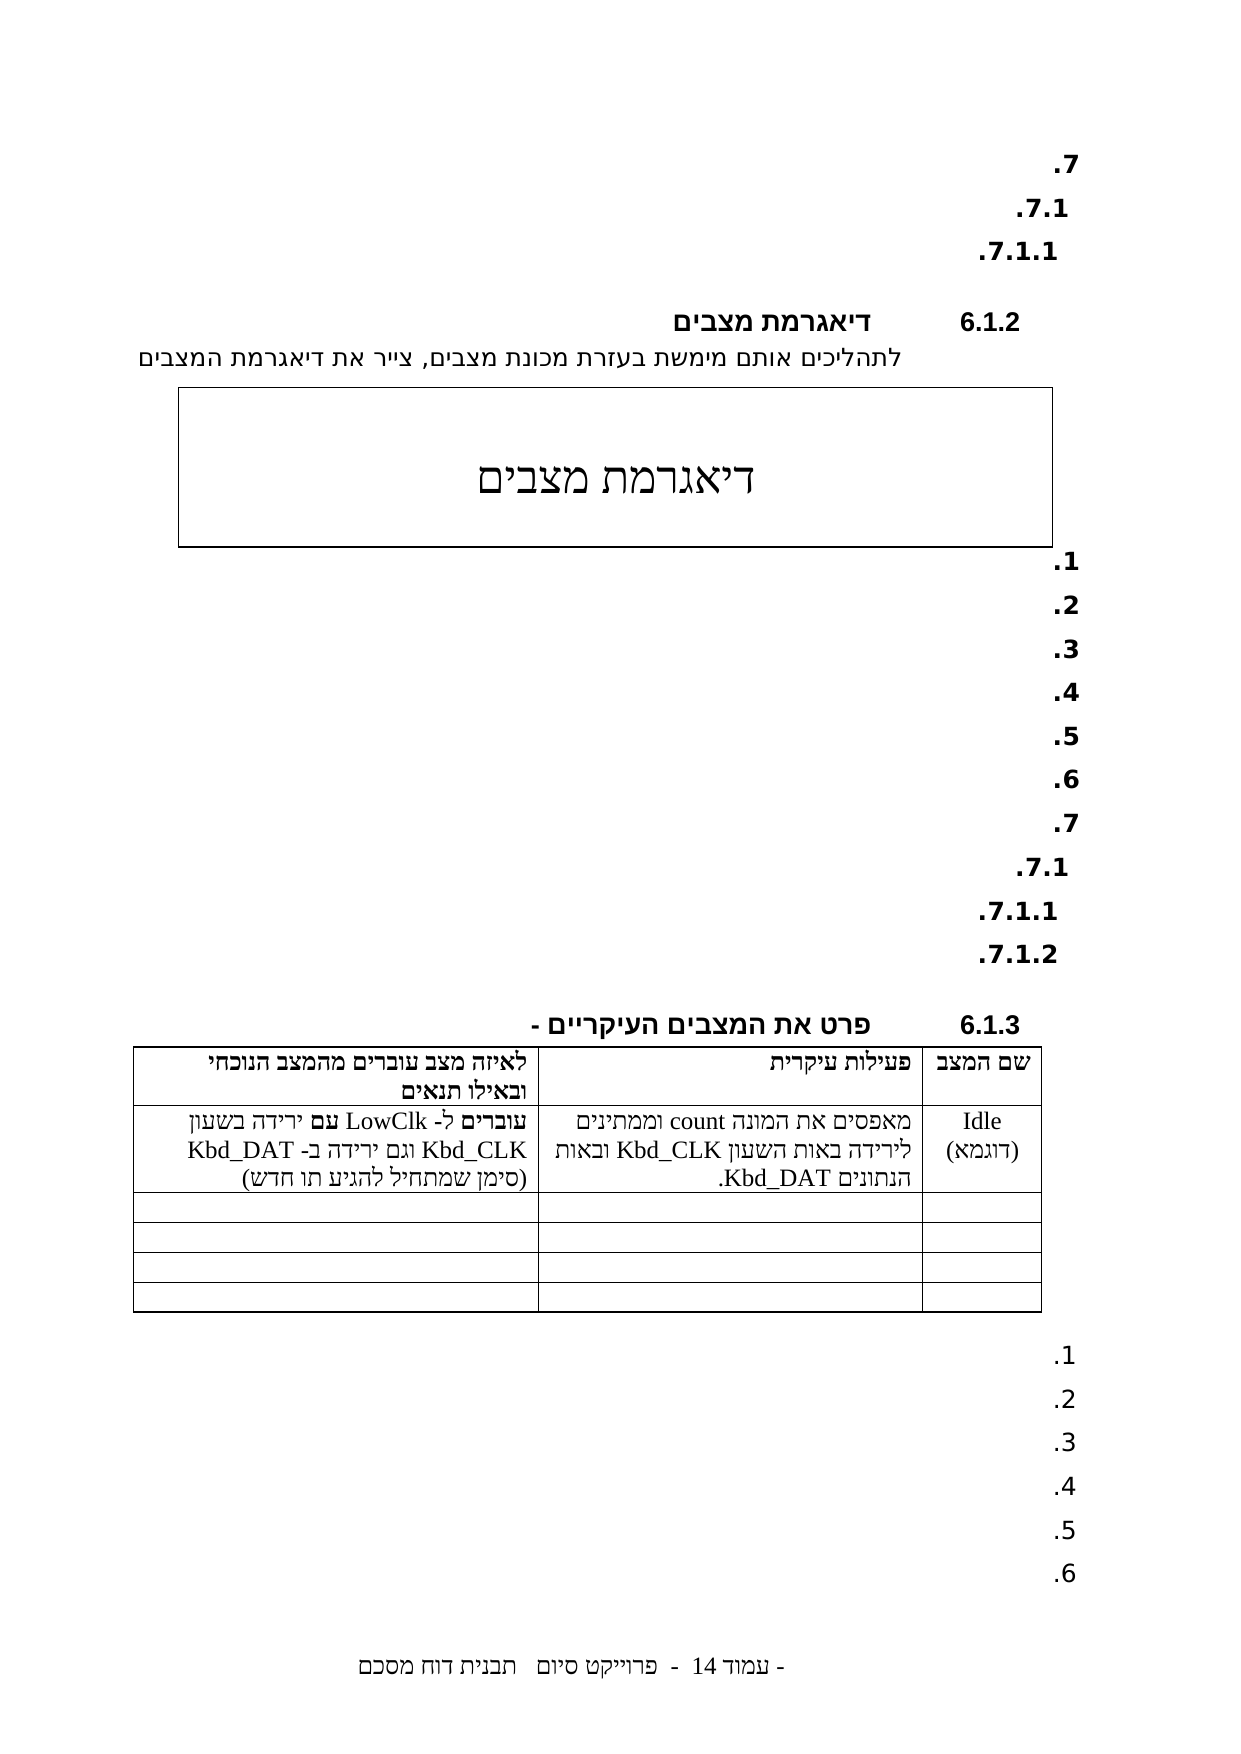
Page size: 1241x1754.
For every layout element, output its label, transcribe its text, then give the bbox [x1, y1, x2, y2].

table_cell [923, 1193, 1041, 1222]
table_cell [539, 1223, 922, 1252]
table_cell [134, 1283, 538, 1311]
list לתהליכים אותם מימשת בעזרת מכונת מצבים, צייר את דיאגרמת המצבים [133, 343, 903, 373]
table_cell מאפסים את המונה count וממתינים לירידה באות השעון Kbd_CLK ובאות הנתונים Kbd_DAT. [539, 1106, 922, 1192]
table_cell [923, 1253, 1041, 1282]
table_header דיאגרמת מצבים [179, 388, 1052, 546]
table_cell עוברים ל- LowClk עם ירידה בשעון Kbd_CLK וגם ירידה ב- Kbd_DAT (סימן שמתחיל להגיע תו חדש) [134, 1106, 538, 1192]
table_cell [539, 1253, 922, 1282]
table_cell [539, 1283, 922, 1311]
table_cell [539, 1193, 922, 1222]
table_cell [134, 1223, 538, 1252]
table_cell Idle (דוגמא) [923, 1106, 1041, 1192]
table_cell [923, 1223, 1041, 1252]
table_header פעילות עיקרית [539, 1048, 922, 1105]
table_header לאיזה מצב עוברים מהמצב הנוכחי ובאילו תנאים [134, 1048, 538, 1105]
table_cell [134, 1253, 538, 1282]
table_cell [134, 1193, 538, 1222]
table_cell [923, 1283, 1041, 1311]
subtitle פרט את המצבים העיקריים - [133, 1009, 960, 1040]
table_header שם המצב [923, 1048, 1041, 1105]
subtitle דיאגרמת מצבים [133, 306, 960, 337]
